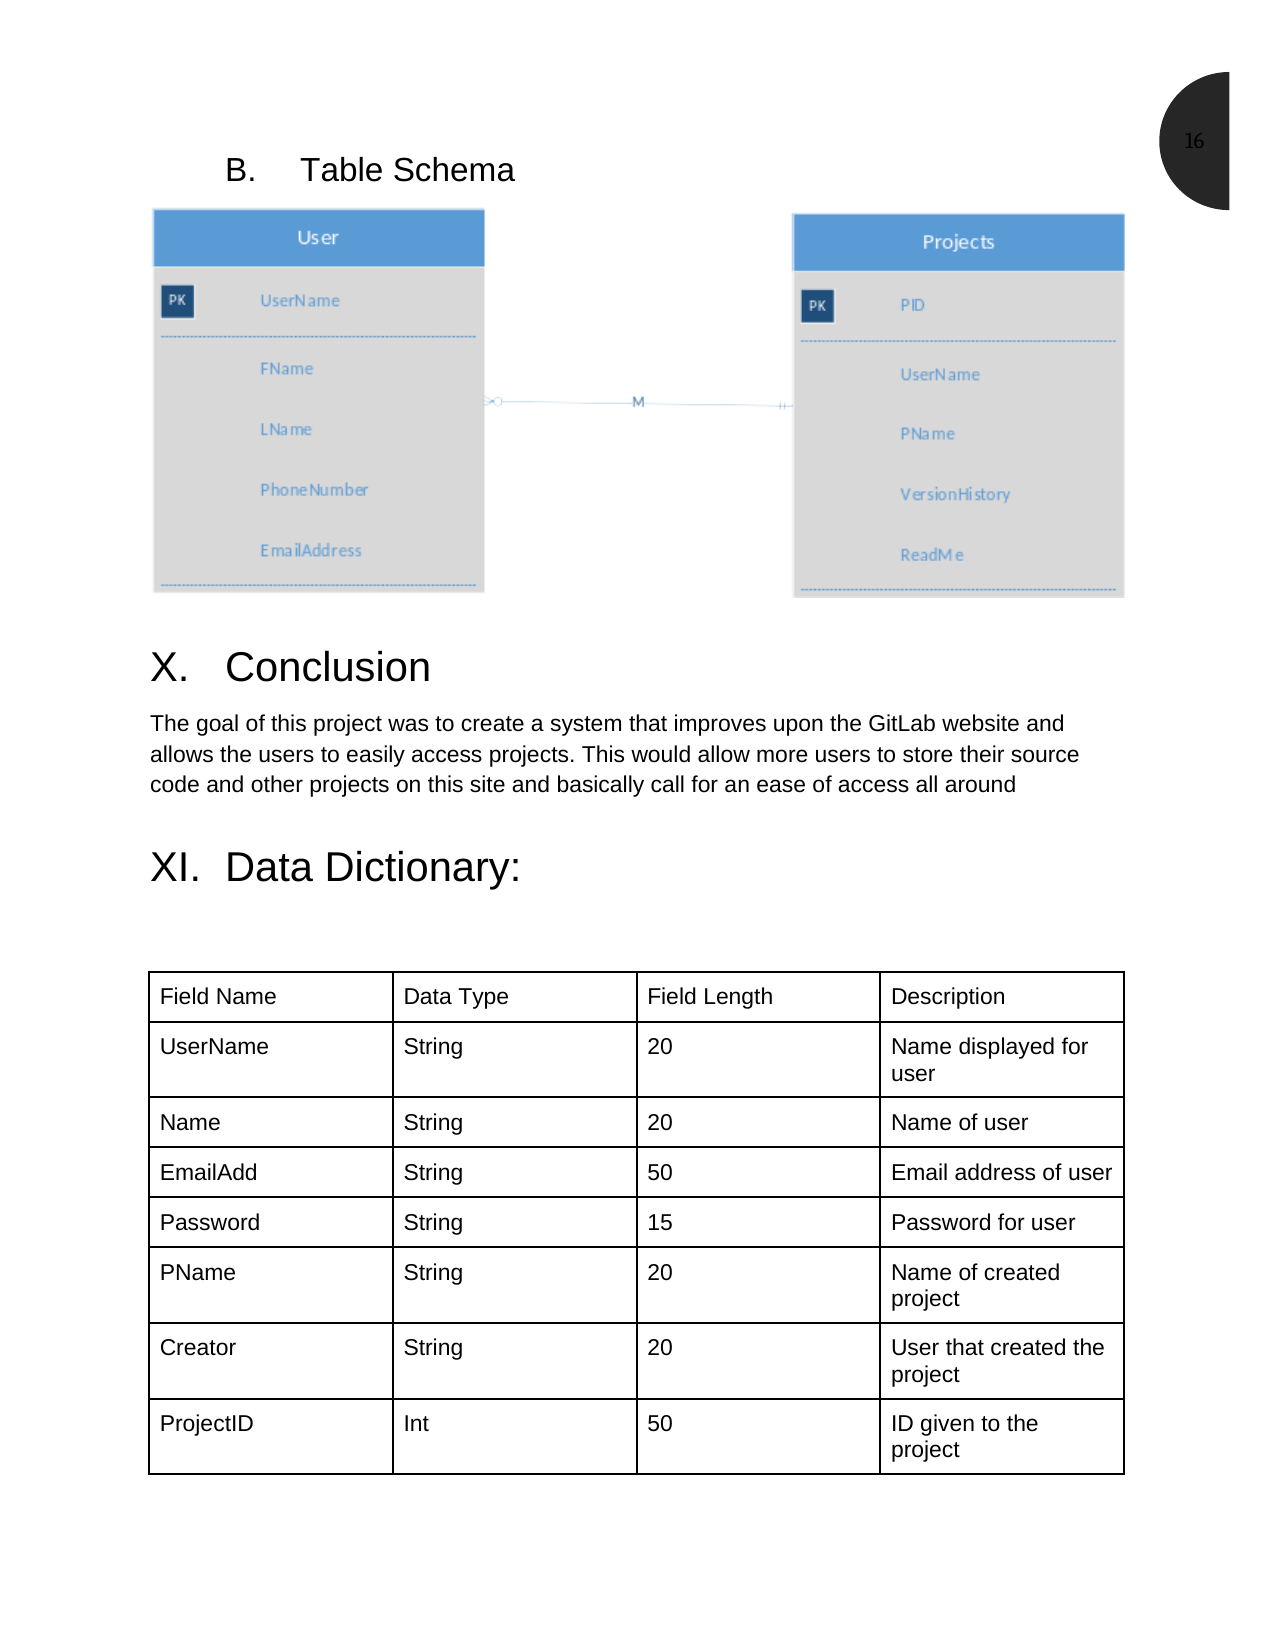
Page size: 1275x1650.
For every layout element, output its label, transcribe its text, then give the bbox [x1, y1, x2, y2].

table_header Description [881, 973, 1123, 1021]
table_cell Password for user [881, 1198, 1123, 1246]
subtitle Data Dictionary: [150, 843, 1125, 891]
table_cell UserName [150, 1023, 392, 1096]
text The goal of this project was to create a system that improves upon the GitLab website and allows the users to easily access projects. This would allow more users to store their source code and other projects on this site and basically call for an ease of access all around [150, 710, 1125, 797]
table_cell 50 [638, 1148, 879, 1196]
table_cell String [394, 1324, 636, 1397]
subtitle Table Schema [225, 150, 1125, 188]
table_cell Name displayed for user [881, 1023, 1123, 1096]
table_cell ID given to the project [881, 1400, 1123, 1473]
table_cell Name [150, 1098, 392, 1146]
table_header Field Length [638, 973, 879, 1021]
table_cell PName [150, 1248, 392, 1322]
table_cell Password [150, 1198, 392, 1246]
table_cell Name of created project [881, 1248, 1123, 1322]
table_header Data Type [394, 973, 636, 1021]
table_cell Int [394, 1400, 636, 1473]
table_cell String [394, 1098, 636, 1146]
table_cell String [394, 1198, 636, 1246]
subtitle Conclusion [150, 643, 1125, 691]
table_cell 50 [638, 1400, 879, 1473]
table_cell 20 [638, 1023, 879, 1096]
table_cell Creator [150, 1324, 392, 1397]
table_cell ProjectID [150, 1400, 392, 1473]
table_header Field Name [150, 973, 392, 1021]
table_cell Email address of user [881, 1148, 1123, 1196]
table_cell 20 [638, 1248, 879, 1322]
table_cell User that created the project [881, 1324, 1123, 1397]
table_cell 20 [638, 1324, 879, 1397]
table_cell Name of user [881, 1098, 1123, 1146]
table_cell 20 [638, 1098, 879, 1146]
table_cell String [394, 1248, 636, 1322]
table_cell EmailAdd [150, 1148, 392, 1196]
table_cell String [394, 1023, 636, 1096]
table_cell 15 [638, 1198, 879, 1246]
table_cell String [394, 1148, 636, 1196]
